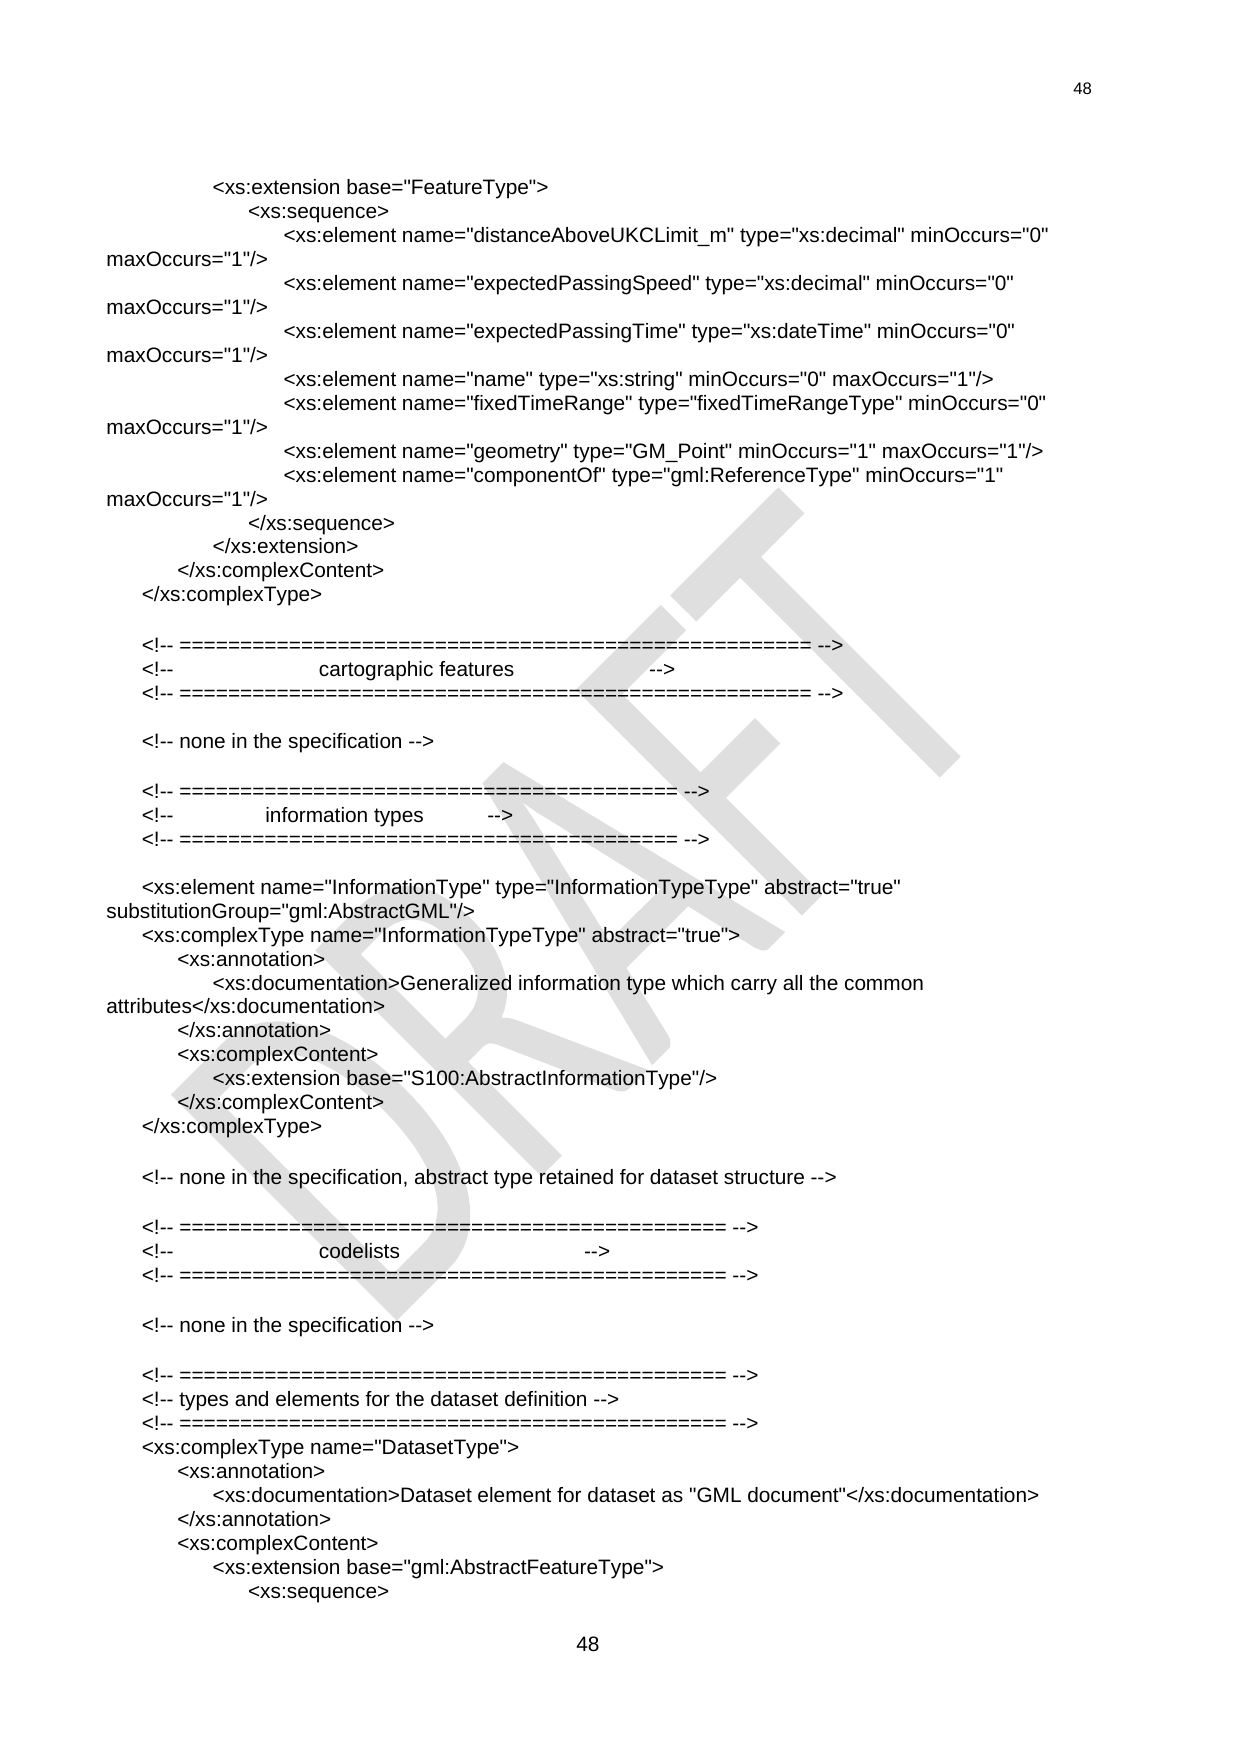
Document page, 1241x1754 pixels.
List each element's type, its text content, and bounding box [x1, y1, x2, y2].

text <!-- ============================================= --> [106, 1263, 1069, 1287]
text </xs:complexContent> [106, 1090, 1069, 1114]
text <xs:extension base="FeatureType"> [106, 175, 1069, 199]
text <!-- information types --> [106, 803, 1069, 827]
text <!-- ============================================= --> [106, 1215, 1069, 1239]
text <!-- ========================================= --> [106, 779, 1069, 803]
text </xs:complexType> [106, 582, 1069, 606]
text <xs:element name="geometry" type="GM_Point" minOccurs="1" maxOccurs="1"/> [106, 438, 1069, 462]
text <xs:annotation> [106, 946, 1069, 970]
text </xs:complexContent> [106, 558, 1069, 582]
text <xs:element name="expectedPassingTime" type="xs:dateTime" minOccurs="0" maxOccurs="1"/> [106, 319, 1069, 367]
text <xs:complexContent> [106, 1042, 1069, 1066]
text <!-- codelists --> [106, 1239, 1069, 1263]
text <xs:element name="expectedPassingSpeed" type="xs:decimal" minOccurs="0" maxOccurs="1"/> [106, 271, 1069, 319]
text </xs:extension> [106, 534, 1069, 558]
text <xs:annotation> [106, 1459, 1069, 1483]
text <!-- ========================================= --> [106, 827, 1069, 851]
text <xs:element name="InformationType" type="InformationTypeType" abstract="true" substitutionGroup="gml:AbstractGML"/> [106, 874, 1069, 922]
text </xs:annotation> [106, 1018, 1069, 1042]
text <!-- cartographic features --> [106, 657, 1069, 681]
text <!-- ============================================= --> [106, 1411, 1069, 1435]
text <xs:documentation>Generalized information type which carry all the common attributes</xs:documentation> [106, 970, 1069, 1018]
text <xs:element name="fixedTimeRange" type="fixedTimeRangeType" minOccurs="0" maxOccurs="1"/> [106, 391, 1069, 438]
text <xs:sequence> [106, 1579, 1069, 1603]
text </xs:sequence> [106, 510, 1069, 534]
text <!-- ==================================================== --> [106, 633, 1069, 657]
text <!-- ============================================= --> [106, 1363, 1069, 1387]
text <xs:complexContent> [106, 1531, 1069, 1555]
text <xs:extension base="gml:AbstractFeatureType"> [106, 1555, 1069, 1579]
text <!-- ==================================================== --> [106, 681, 1069, 704]
text <!-- none in the specification --> [106, 728, 1069, 752]
text <!-- none in the specification, abstract type retained for dataset structure --> [106, 1164, 1069, 1188]
text <!-- none in the specification --> [106, 1313, 1069, 1337]
text </xs:complexType> [106, 1114, 1069, 1138]
text <xs:complexType name="DatasetType"> [106, 1435, 1069, 1459]
text <xs:element name="distanceAboveUKCLimit_m" type="xs:decimal" minOccurs="0" maxOccurs="1"/> [106, 223, 1069, 271]
text </xs:annotation> [106, 1507, 1069, 1531]
text <!-- types and elements for the dataset definition --> [106, 1387, 1069, 1411]
text <xs:documentation>Dataset element for dataset as "GML document"</xs:documentation> [106, 1483, 1069, 1507]
text <xs:element name="componentOf" type="gml:ReferenceType" minOccurs="1" maxOccurs="1"/> [106, 462, 1069, 510]
text <xs:element name="name" type="xs:string" minOccurs="0" maxOccurs="1"/> [106, 367, 1069, 391]
text <xs:extension base="S100:AbstractInformationType"/> [106, 1066, 1069, 1090]
text <xs:sequence> [106, 199, 1069, 223]
text <xs:complexType name="InformationTypeType" abstract="true"> [106, 922, 1069, 946]
